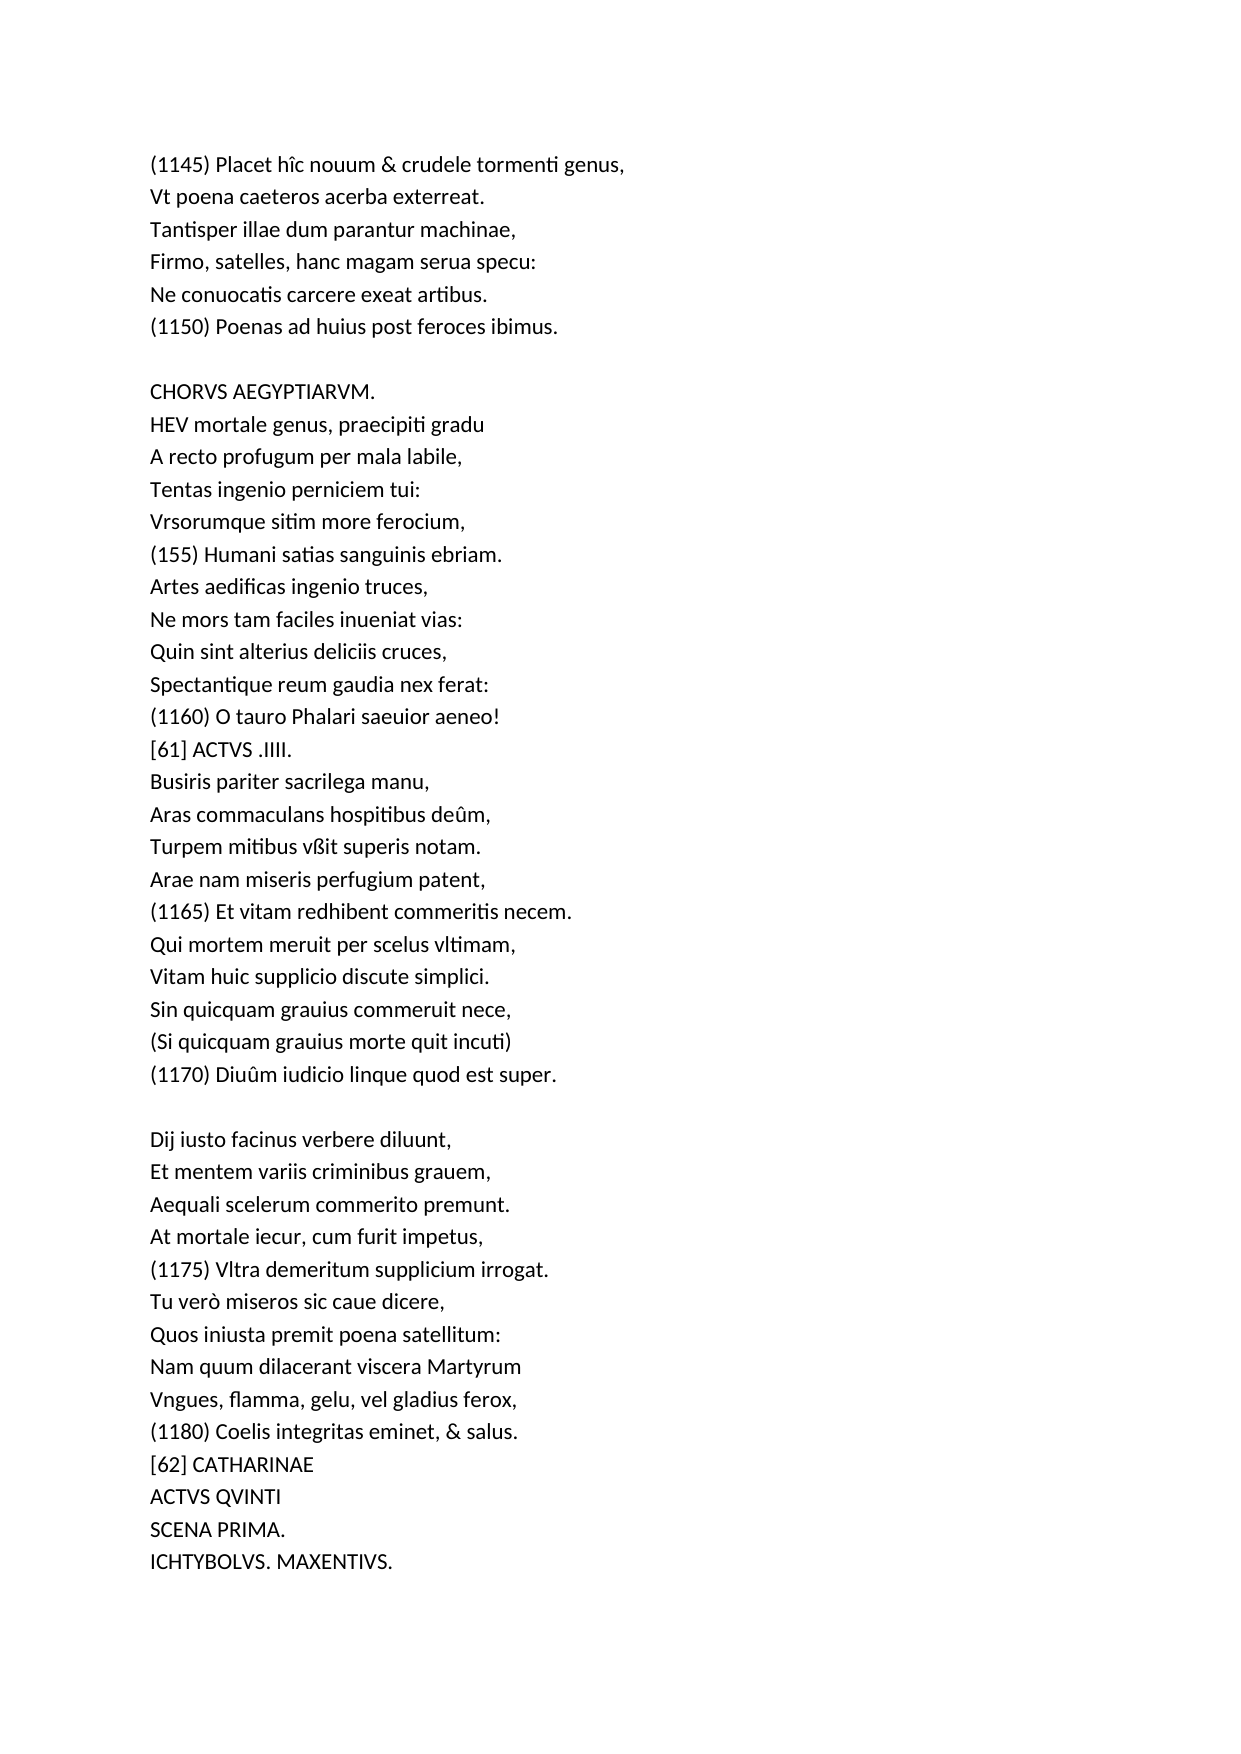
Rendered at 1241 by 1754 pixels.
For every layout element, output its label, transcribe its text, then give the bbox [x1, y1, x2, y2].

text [150, 1287, 1090, 1576]
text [150, 150, 1090, 341]
text CHORVS AEGYPTIARVM. HEV mortale genus, praecipiti gradu A recto profugum per mala labile, Tentas ingenio perniciem tui: Vrsorumque sitim more ferocium, (155) Humani satias sanguinis ebriam. [150, 345, 1090, 568]
text Dij iusto facinus verbere diluunt, Et mentem variis criminibus grauem, Aequali scelerum commerito premunt. At mortale iecur, cum furit impetus, (1175) Vltra demeritum supplicium irrogat. [150, 1092, 1090, 1283]
text Qui mortem meruit per scelus vltimam, Vitam huic supplicio discute simplici. Sin quicquam grauius commeruit nece, (Si quicquam grauius morte quit incuti) (1170) Diuûm iudicio linque quod est super. [150, 930, 1090, 1088]
text Artes aedificas ingenio truces, Ne mors tam faciles inueniat vias: Quin sint alterius deliciis cruces, Spectantique reum gaudia nex ferat: (1160) O tauro Phalari saeuior aeneo! [61] ACTVS .IIII. Busiris pariter sacrilega manu, Aras commaculans hospitibus deûm, Turpem mitibus vßit superis notam. Arae nam miseris perfugium patent, (1165) Et vitam redhibent commeritis necem. [150, 572, 1090, 926]
